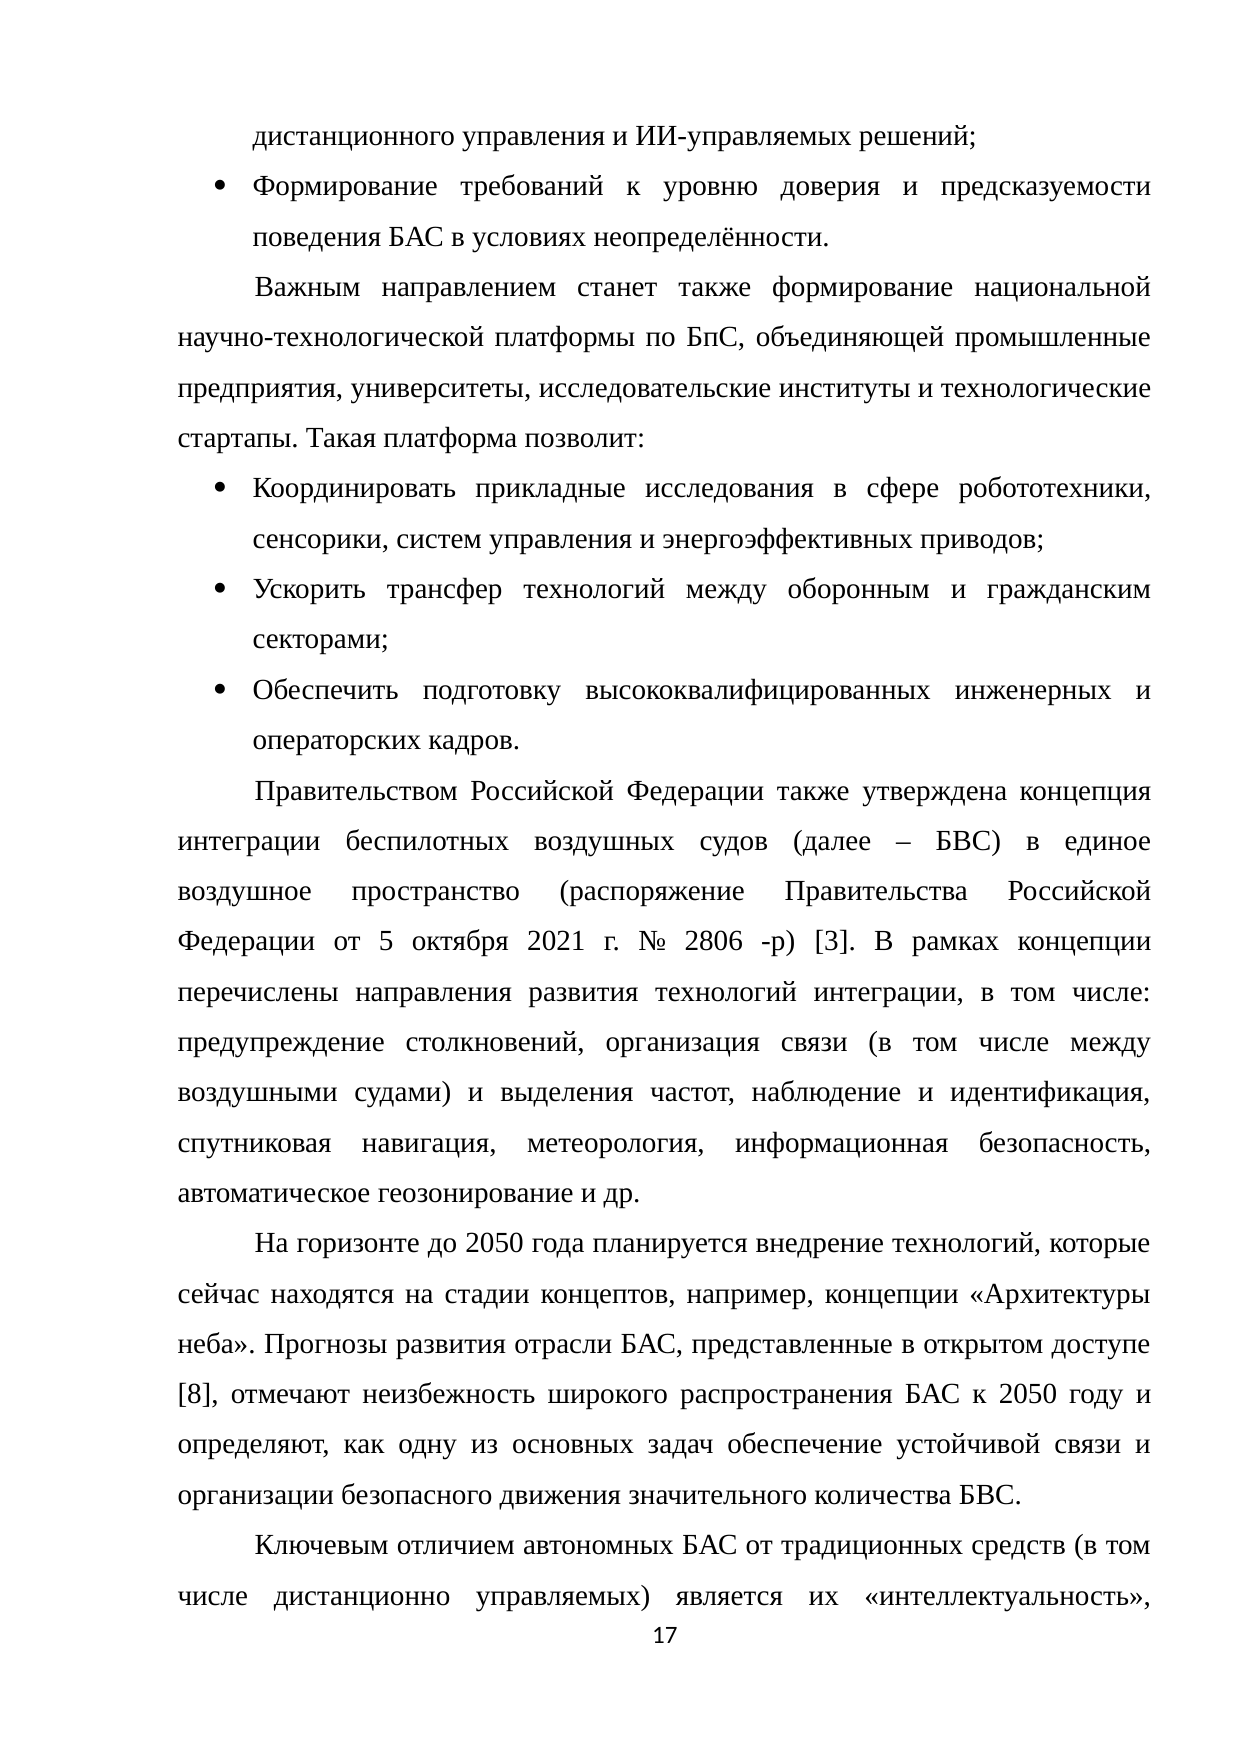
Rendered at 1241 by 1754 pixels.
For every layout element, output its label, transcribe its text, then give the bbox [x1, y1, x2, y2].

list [215, 118, 1152, 152]
text На горизонте до 2050 года планируется внедрение технологий, которые сейчас находятся на стадии концептов, например, концепции «Архитектуры неба». Прогнозы развития отрасли БАС, представленные в открытом доступе [8], отмечают неизбежность широкого распространения БАС к 2050 году и определяют, как одну из основных задач обеспечение устойчивой связи и организации безопасного движения значительного количества БВС. [177, 1225, 1152, 1511]
text Правительством Российской Федерации также утверждена концепция интеграции беспилотных воздушных судов (далее – БВС) в единое воздушное пространство (распоряжение Правительства Российской Федерации от 5 октября 2021 г. № 2806 -р) [3]. В рамках концепции перечислены направления развития технологий интеграции, в том числе: предупреждение столкновений, организация связи (в том числе между воздушными судами) и выделения частот, наблюдение и идентификация, спутниковая навигация, метеорология, информационная безопасность, автоматическое геозонирование и др. [177, 773, 1152, 1209]
list Формирование требований к уровню доверия и предсказуемости поведения БАС в условиях неопределённости. [215, 168, 1152, 252]
text Важным направлением станет также формирование национальной научно-технологической платформы по БпС, объединяющей промышленные предприятия, университеты, исследовательские институты и технологические стартапы. Такая платформа позволит: [177, 269, 1152, 454]
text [177, 1527, 1152, 1611]
list Ускорить трансфер технологий между оборонным и гражданским секторами; [215, 571, 1152, 655]
list Обеспечить подготовку высококвалифицированных инженерных и операторских кадров. [215, 672, 1152, 756]
list Координировать прикладные исследования в сфере робототехники, сенсорики, систем управления и энергоэффективных приводов; [215, 470, 1152, 554]
